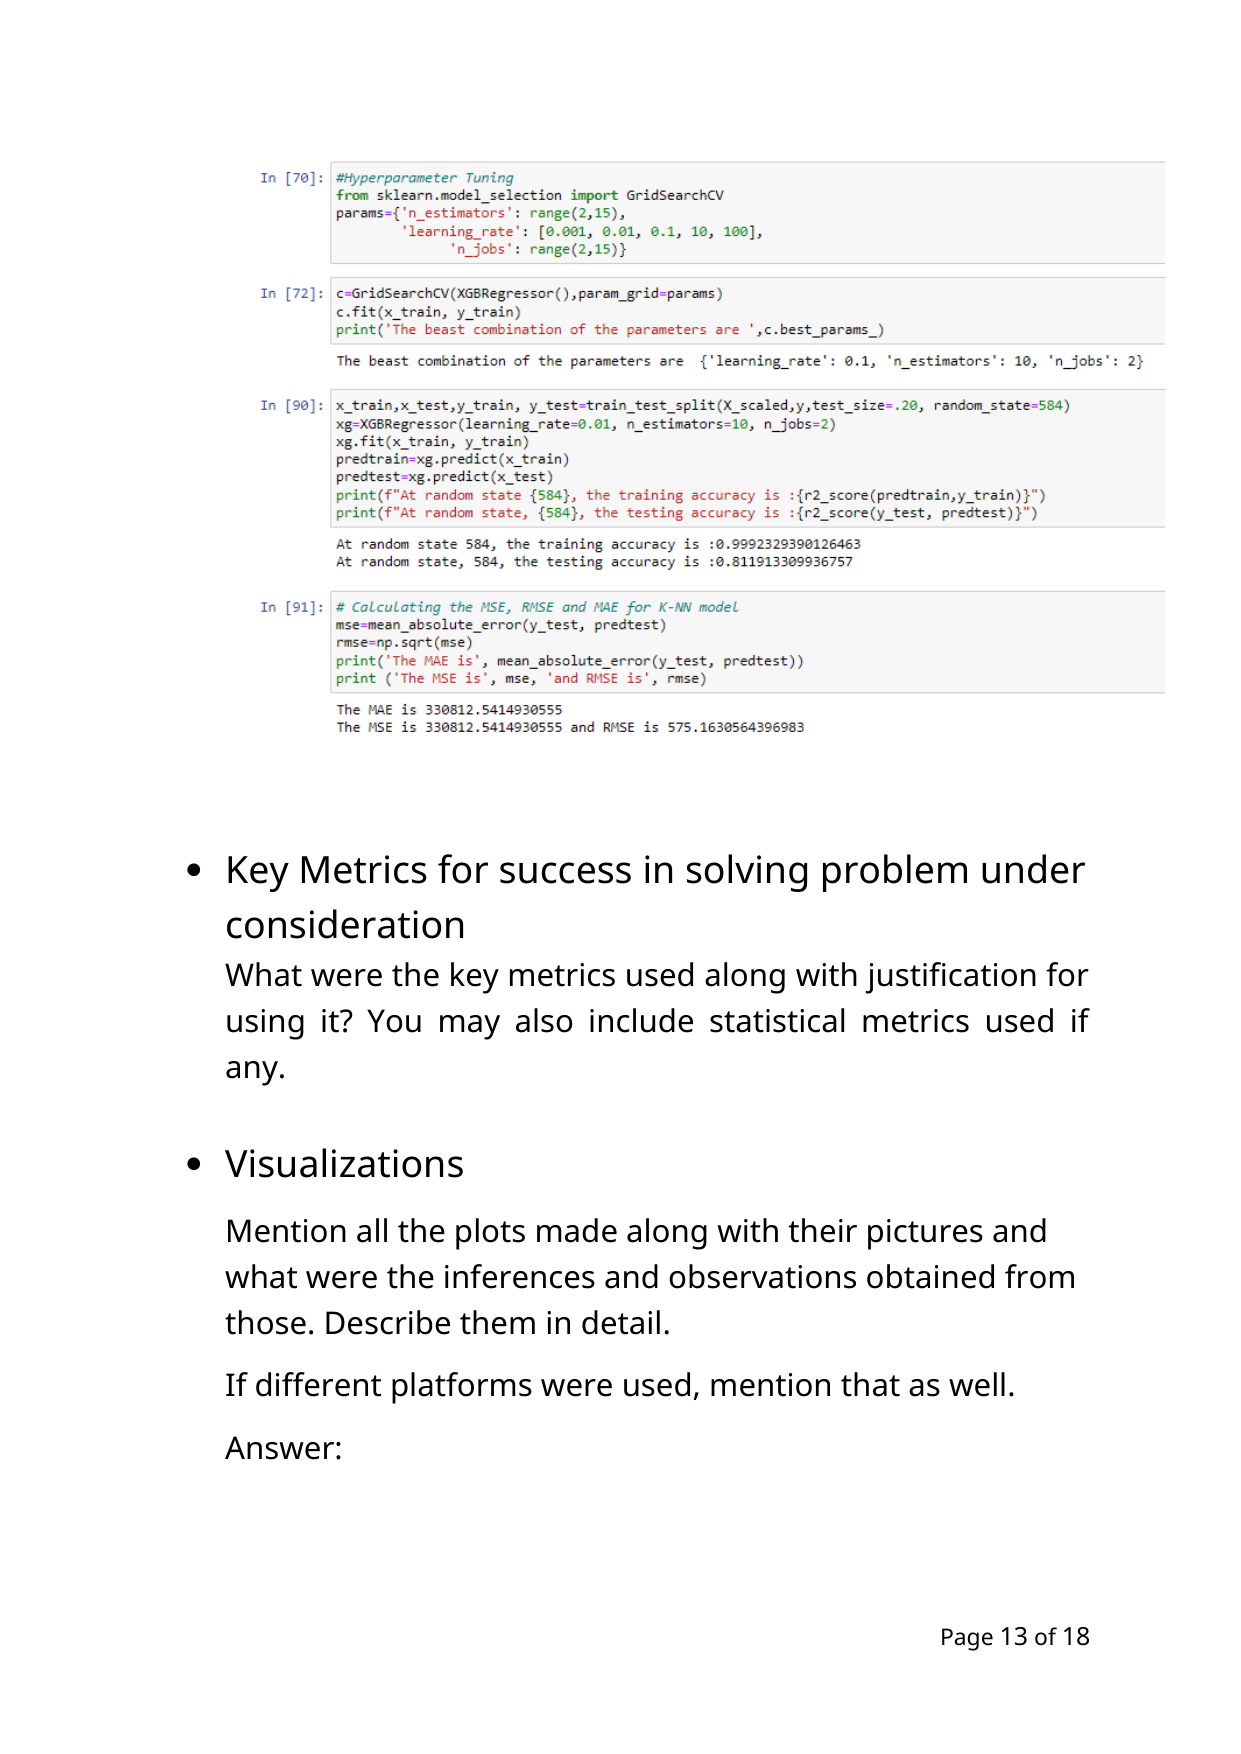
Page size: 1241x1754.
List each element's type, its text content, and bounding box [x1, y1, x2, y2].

text If different platforms were used, mention that as well. [150, 1363, 1090, 1406]
list Visualizations [187, 1137, 1090, 1188]
list What were the key metrics used along with justification for using it? You may also include statistical metrics used if any. [225, 953, 1090, 1088]
text Mention all the plots made along with their pictures and what were the inferences and observations obtained from those. Describe them in detail. [225, 1209, 1090, 1343]
list Key Metrics for success in solving problem under consideration [187, 843, 1090, 949]
picture [225, 150, 1166, 749]
text Answer: [150, 1426, 1090, 1468]
